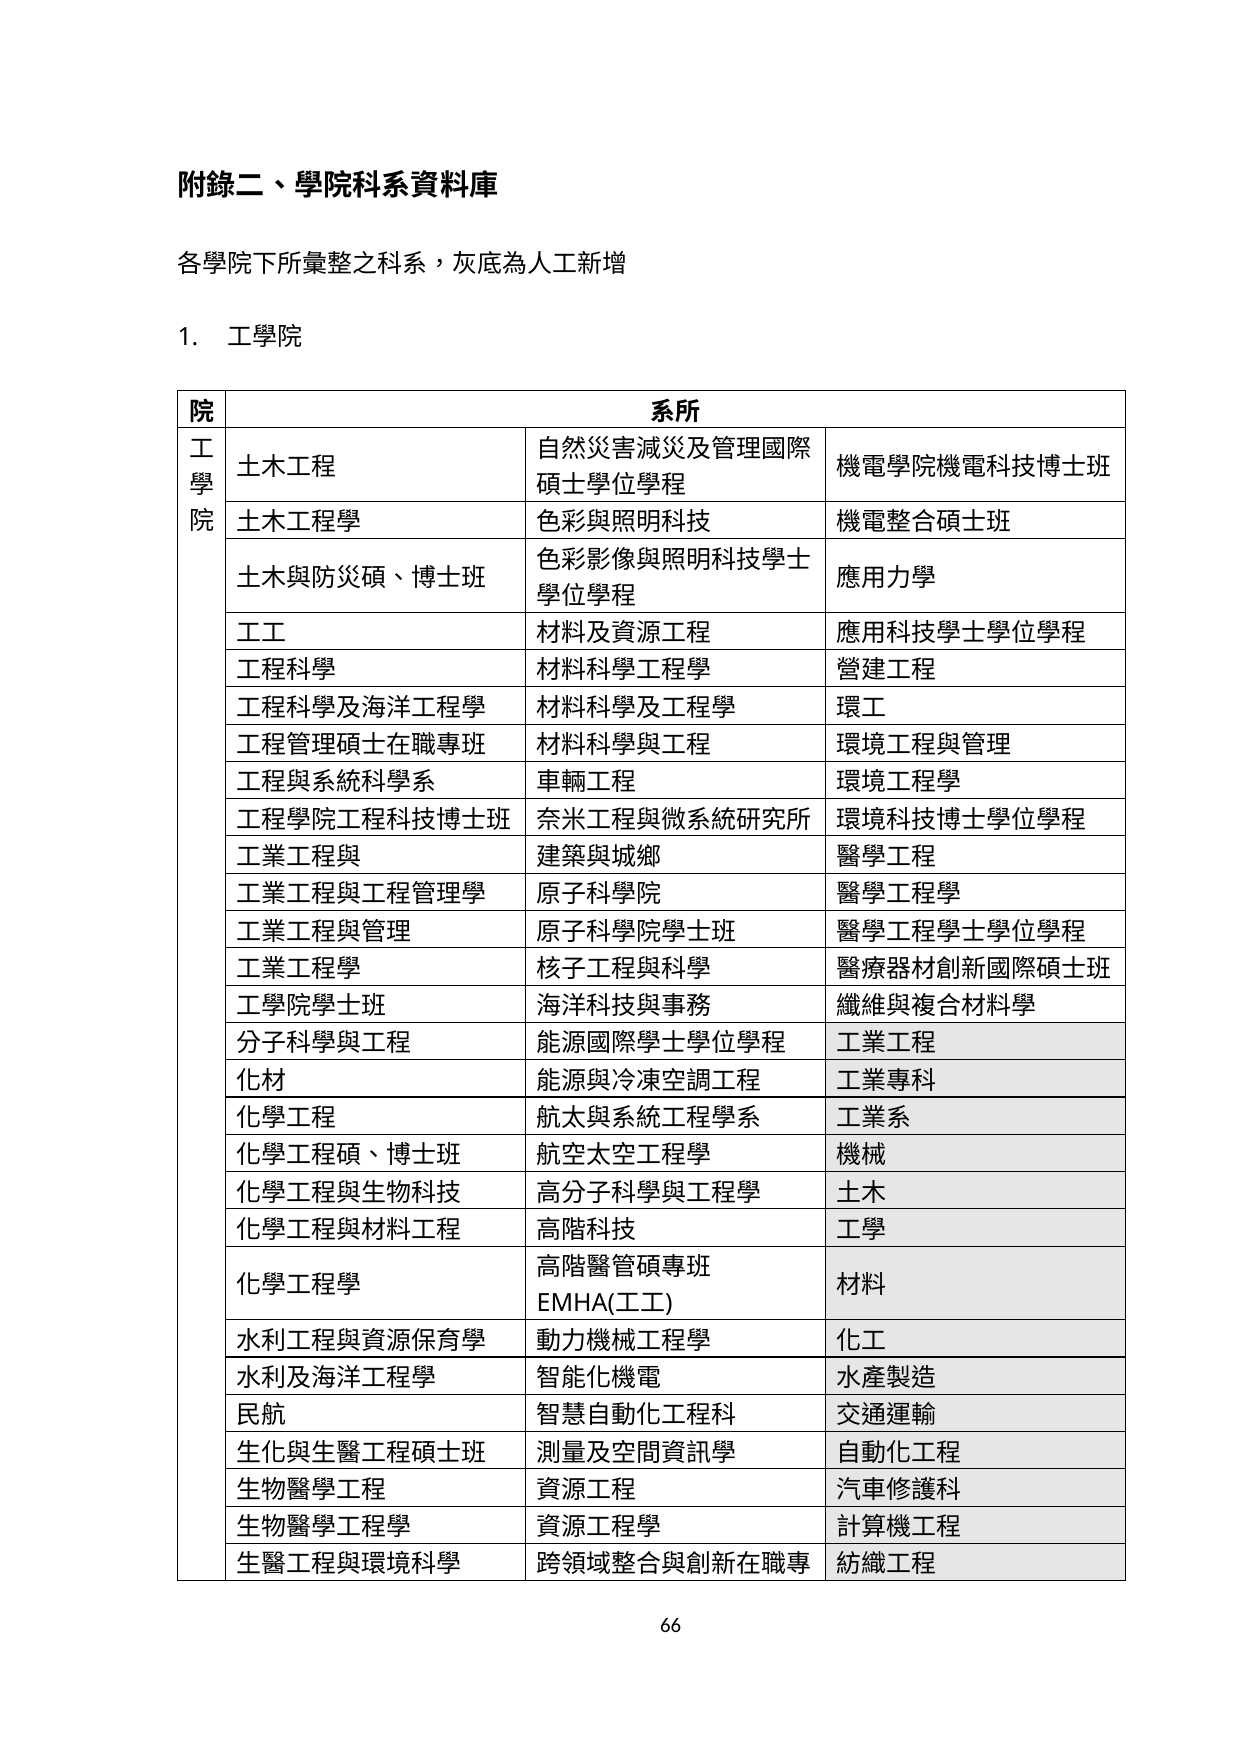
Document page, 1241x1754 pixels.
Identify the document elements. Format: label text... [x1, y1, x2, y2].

table_cell 化材 [226, 1060, 525, 1096]
table_cell 工業系 [826, 1098, 1125, 1134]
table_header 院 [178, 391, 225, 427]
table_cell 智慧自動化工程科 [526, 1395, 825, 1431]
table_cell 工業專科 [826, 1060, 1125, 1096]
table_cell 工程與系統科學系 [226, 762, 525, 798]
table_cell 工學院 [178, 428, 225, 1580]
table_cell 材料科學工程學 [526, 650, 825, 686]
table_cell 醫學工程學 [826, 874, 1125, 910]
table_cell 交通運輸 [826, 1395, 1125, 1431]
table_cell 纖維與複合材料學 [826, 986, 1125, 1022]
table_cell 化學工程與生物科技 [226, 1172, 525, 1208]
table_cell 化學工程與材料工程 [226, 1209, 525, 1246]
table_cell 能源與冷凍空調工程 [526, 1060, 825, 1096]
table_cell 材料科學及工程學 [526, 687, 825, 723]
table_cell 建築與城鄉 [526, 836, 825, 873]
table_cell 資源工程學 [526, 1507, 825, 1543]
table_cell 奈米工程與微系統研究所 [526, 799, 825, 835]
table_cell 汽車修護科 [826, 1469, 1125, 1506]
table_cell 生物醫學工程 [226, 1469, 525, 1506]
table_cell 智能化機電 [526, 1358, 825, 1394]
table_cell 土木與防災碩、博士班 [226, 539, 525, 612]
table_cell 機械 [826, 1135, 1125, 1171]
table_cell 車輛工程 [526, 762, 825, 798]
table_cell 動力機械工程學 [526, 1320, 825, 1356]
table_cell 工程管理碩士在職專班 [226, 725, 525, 761]
table_cell 海洋科技與事務 [526, 986, 825, 1022]
table_cell 原子科學院學士班 [526, 911, 825, 947]
table_cell 航空太空工程學 [526, 1135, 825, 1171]
table_cell 機電學院機電科技博士班 [826, 428, 1125, 501]
table_cell 土木工程 [226, 428, 525, 501]
table_cell 環境工程與管理 [826, 725, 1125, 761]
table_cell 生化與生醫工程碩士班 [226, 1432, 525, 1468]
table_cell 工業工程 [826, 1023, 1125, 1059]
table_cell 工學 [826, 1209, 1125, 1246]
table_cell 自動化工程 [826, 1432, 1125, 1468]
table_cell 紡織工程 [826, 1544, 1125, 1580]
table_cell 民航 [226, 1395, 525, 1431]
table_cell 色彩影像與照明科技學士學位學程 [526, 539, 825, 612]
table_cell 營建工程 [826, 650, 1125, 686]
table_cell 工學院學士班 [226, 986, 525, 1022]
table_cell 材料 [826, 1247, 1125, 1319]
table_cell 土木 [826, 1172, 1125, 1208]
table_cell 材料科學與工程 [526, 725, 825, 761]
table_cell 應用力學 [826, 539, 1125, 612]
table_cell 水產製造 [826, 1358, 1125, 1394]
table_cell 核子工程與科學 [526, 948, 825, 984]
table_cell 醫學工程 [826, 836, 1125, 873]
table_cell 高階醫管碩專班EMHA(工工) [526, 1247, 825, 1319]
table_cell 化學工程碩、博士班 [226, 1135, 525, 1171]
table_cell 工業工程與工程管理學 [226, 874, 525, 910]
table_cell 工業工程與 [226, 836, 525, 873]
table_cell 自然災害減災及管理國際碩士學位學程 [526, 428, 825, 501]
table_cell 機電整合碩士班 [826, 502, 1125, 538]
table_cell 生醫工程與環境科學 [226, 1544, 525, 1580]
table_cell 高階科技 [526, 1209, 825, 1246]
table_cell 環工 [826, 687, 1125, 723]
text 各學院下所彙整之科系，灰底為人工新增 [177, 244, 1122, 280]
table_cell 醫療器材創新國際碩士班 [826, 948, 1125, 984]
table_cell 工程科學及海洋工程學 [226, 687, 525, 723]
table_header 系所 [226, 391, 1125, 427]
table_cell 工程科學 [226, 650, 525, 686]
table_cell 跨領域整合與創新在職專班(EMS) [526, 1544, 825, 1580]
table_cell 工工 [226, 613, 525, 649]
table_cell 工業工程與管理 [226, 911, 525, 947]
table_cell 分子科學與工程 [226, 1023, 525, 1059]
table_cell 能源國際學士學位學程 [526, 1023, 825, 1059]
table_cell 高分子科學與工程學 [526, 1172, 825, 1208]
table_cell 色彩與照明科技 [526, 502, 825, 538]
table_cell 環境工程學 [826, 762, 1125, 798]
table_cell 土木工程學 [226, 502, 525, 538]
table_cell 工程學院工程科技博士班 [226, 799, 525, 835]
table_cell 工業工程學 [226, 948, 525, 984]
table_cell 化工 [826, 1320, 1125, 1356]
table_cell 航太與系統工程學系 [526, 1098, 825, 1134]
table_cell 材料及資源工程 [526, 613, 825, 649]
table_cell 計算機工程 [826, 1507, 1125, 1543]
subtitle 附錄二、學院科系資料庫 [177, 161, 1122, 204]
table_cell 應用科技學士學位學程 [826, 613, 1125, 649]
table_cell 環境科技博士學位學程 [826, 799, 1125, 835]
table_cell 化學工程學 [226, 1247, 525, 1319]
table_cell 水利及海洋工程學 [226, 1358, 525, 1394]
table_cell 醫學工程學士學位學程 [826, 911, 1125, 947]
table_cell 測量及空間資訊學 [526, 1432, 825, 1468]
table_cell 化學工程 [226, 1098, 525, 1134]
table_cell 生物醫學工程學 [226, 1507, 525, 1543]
table_cell 水利工程與資源保育學 [226, 1320, 525, 1356]
table_cell 原子科學院 [526, 874, 825, 910]
list 工學院 [177, 317, 1122, 353]
table_cell 資源工程 [526, 1469, 825, 1506]
